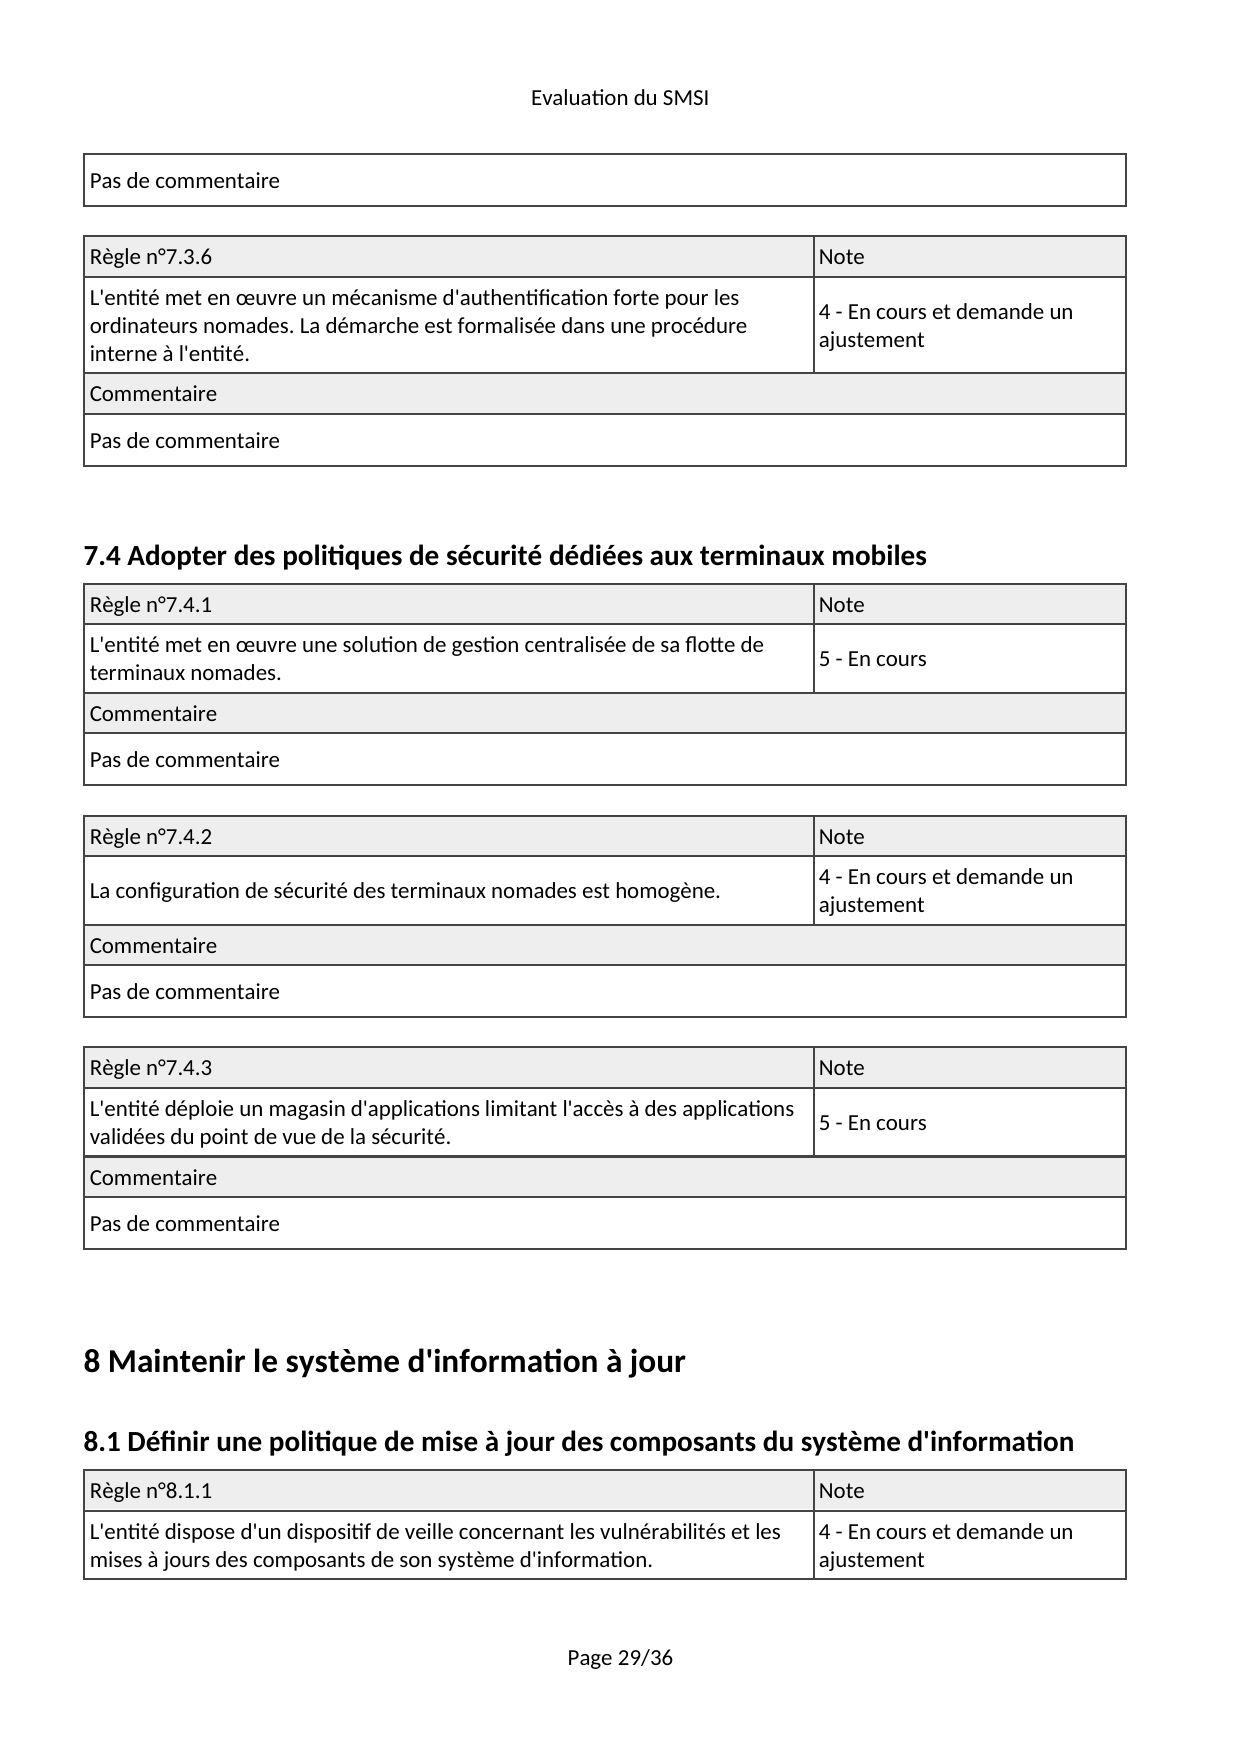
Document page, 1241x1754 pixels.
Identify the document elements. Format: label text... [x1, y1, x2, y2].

table_cell L'entité met en œuvre un mécanisme d'authentification forte pour les ordinateurs nomades. La démarche est formalisée dans une procédure interne à l'entité. [85, 278, 813, 372]
table_cell L'entité déploie un magasin d'applications limitant l'accès à des applications validées du point de vue de la sécurité. [85, 1089, 813, 1155]
table_header Règle n°7.4.3 [85, 1048, 813, 1087]
subtitle 7.4 Adopter des politiques de sécurité dédiées aux terminaux mobiles [83, 537, 1157, 572]
table_cell Pas de commentaire [85, 1198, 1125, 1248]
table_cell Commentaire [85, 1158, 1125, 1196]
table_header Note [815, 1471, 1125, 1509]
table_cell 4 - En cours et demande un ajustement [815, 857, 1125, 923]
table_cell Commentaire [85, 374, 1125, 413]
table_cell Pas de commentaire [85, 966, 1125, 1016]
table_header Note [815, 1048, 1125, 1087]
table_cell 4 - En cours et demande un ajustement [815, 1512, 1125, 1578]
table_cell Pas de commentaire [85, 415, 1125, 465]
table_cell L'entité met en œuvre une solution de gestion centralisée de sa flotte de terminaux nomades. [85, 625, 813, 692]
subtitle 8.1 Définir une politique de mise à jour des composants du système d'information [83, 1423, 1157, 1458]
table_cell L'entité dispose d'un dispositif de veille concernant les vulnérabilités et les mises à jours des composants de son système d'information. [85, 1512, 813, 1578]
table_cell 5 - En cours [815, 1089, 1125, 1155]
table_header Note [815, 237, 1125, 276]
table_cell Commentaire [85, 694, 1125, 732]
table_cell La configuration de sécurité des terminaux nomades est homogène. [85, 857, 813, 923]
table_header Règle n°7.3.6 [85, 237, 813, 276]
table_header Note [815, 585, 1125, 623]
table_cell Pas de commentaire [85, 734, 1125, 784]
table_cell 5 - En cours [815, 625, 1125, 692]
table_cell Pas de commentaire [85, 155, 1125, 205]
subtitle 8 Maintenir le système d'information à jour [83, 1341, 1157, 1381]
table_header Note [815, 817, 1125, 855]
table_cell 4 - En cours et demande un ajustement [815, 278, 1125, 372]
table_header Règle n°8.1.1 [85, 1471, 813, 1509]
table_header Règle n°7.4.2 [85, 817, 813, 855]
table_header Règle n°7.4.1 [85, 585, 813, 623]
table_cell Commentaire [85, 926, 1125, 964]
